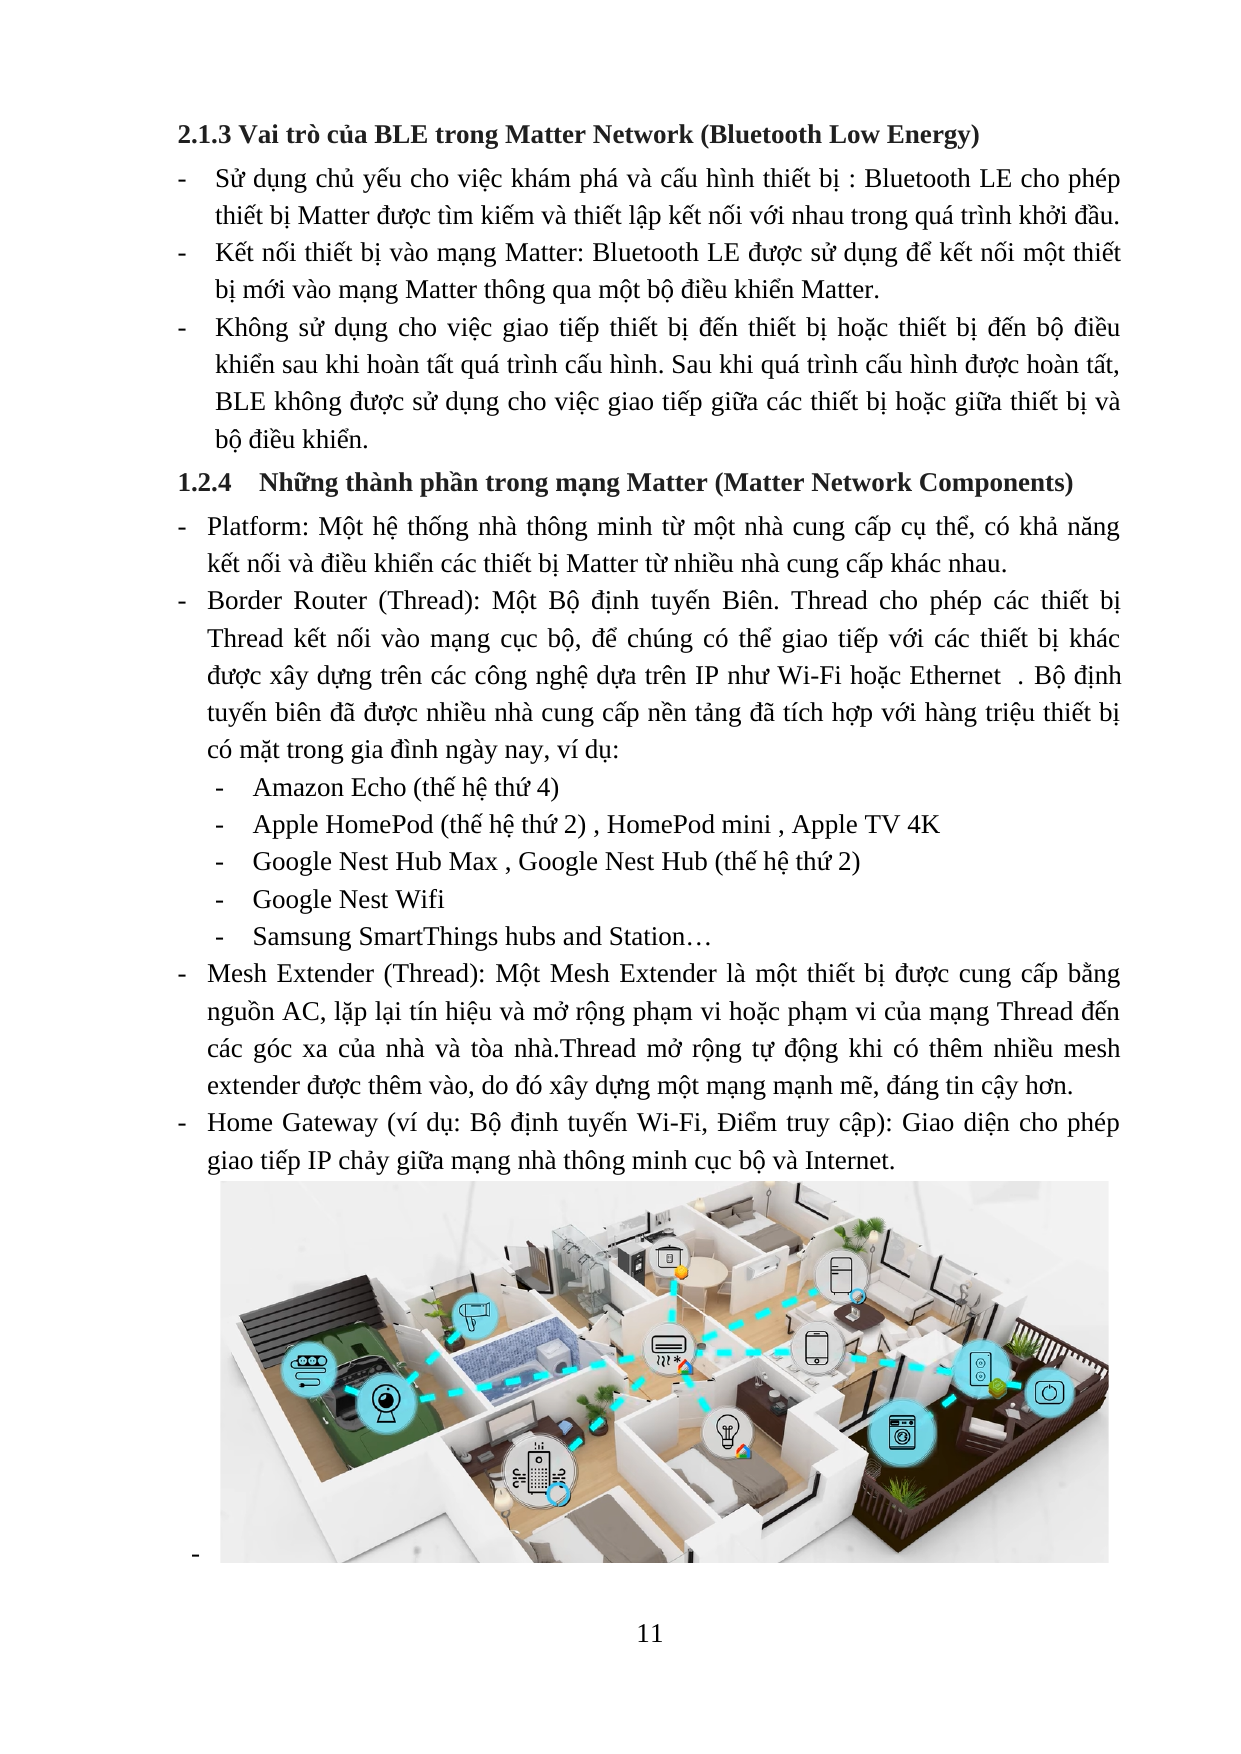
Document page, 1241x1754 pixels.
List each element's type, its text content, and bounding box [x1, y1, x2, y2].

list Mesh Extender (Thread): Một Mesh Extender là một thiết bị được cung cấp bằng nguồn AC, lặp lại tín hiệu và mở rộng phạm vi hoặc phạm vi của mạng Thread đến các góc xa của nhà và tòa nhà.Thread mở rộng tự động khi có thêm nhiều mesh extender được thêm vào, do đó xây dựng một mạng mạnh mẽ, đáng tin cậy hơn. [177, 957, 1122, 1100]
list Kết nối thiết bị vào mạng Matter: Bluetooth LE được sử dụng để kết nối một thiết bị mới vào mạng Matter thông qua một bộ điều khiển Matter. [177, 236, 1122, 305]
list Border Router (Thread): Một Bộ định tuyến Biên. Thread cho phép các thiết bị Thread kết nối vào mạng cục bộ, để chúng có thể giao tiếp với các thiết bị khác được xây dựng trên các công nghệ dựa trên IP như Wi-Fi hoặc Ethernet . Bộ định tuyến biên đã được nhiều nhà cung cấp nền tảng đã tích hợp với hàng triệu thiết bị có mặt trong gia đình ngày nay, ví dụ: [177, 584, 1122, 765]
list Amazon Echo (thế hệ thứ 4) [215, 771, 1122, 802]
picture [220, 1181, 1109, 1563]
list Những thành phần trong mạng Matter (Matter Network Components) [177, 466, 1122, 497]
list Google Nest Hub Max , Google Nest Hub (thế hệ thứ 2) [215, 845, 1122, 877]
list Google Nest Wifi [215, 883, 1122, 914]
list 2.1.3 Vai trò của BLE trong Matter Network (Bluetooth Low Energy) [177, 118, 1122, 149]
list Không sử dụng cho việc giao tiếp thiết bị đến thiết bị hoặc thiết bị đến bộ điều khiển sau khi hoàn tất quá trình cấu hình. Sau khi quá trình cấu hình được hoàn tất, BLE không được sử dụng cho việc giao tiếp giữa các thiết bị hoặc giữa thiết bị và bộ điều khiển. [177, 311, 1122, 454]
list Apple HomePod (thế hệ thứ 2) , HomePod mini , Apple TV 4K [215, 808, 1122, 839]
list Platform: Một hệ thống nhà thông minh từ một nhà cung cấp cụ thể, có khả năng kết nối và điều khiển các thiết bị Matter từ nhiều nhà cung cấp khác nhau. [177, 510, 1122, 578]
list Sử dụng chủ yếu cho việc khám phá và cấu hình thiết bị : Bluetooth LE cho phép thiết bị Matter được tìm kiếm và thiết lập kết nối với nhau trong quá trình khởi đầu. [177, 162, 1122, 230]
list Samsung SmartThings hubs and Station… [215, 920, 1122, 951]
list Home Gateway (ví dụ: Bộ định tuyến Wi-Fi, Điểm truy cập): Giao diện cho phép giao tiếp IP chảy giữa mạng nhà thông minh cục bộ và Internet. [177, 1106, 1122, 1175]
